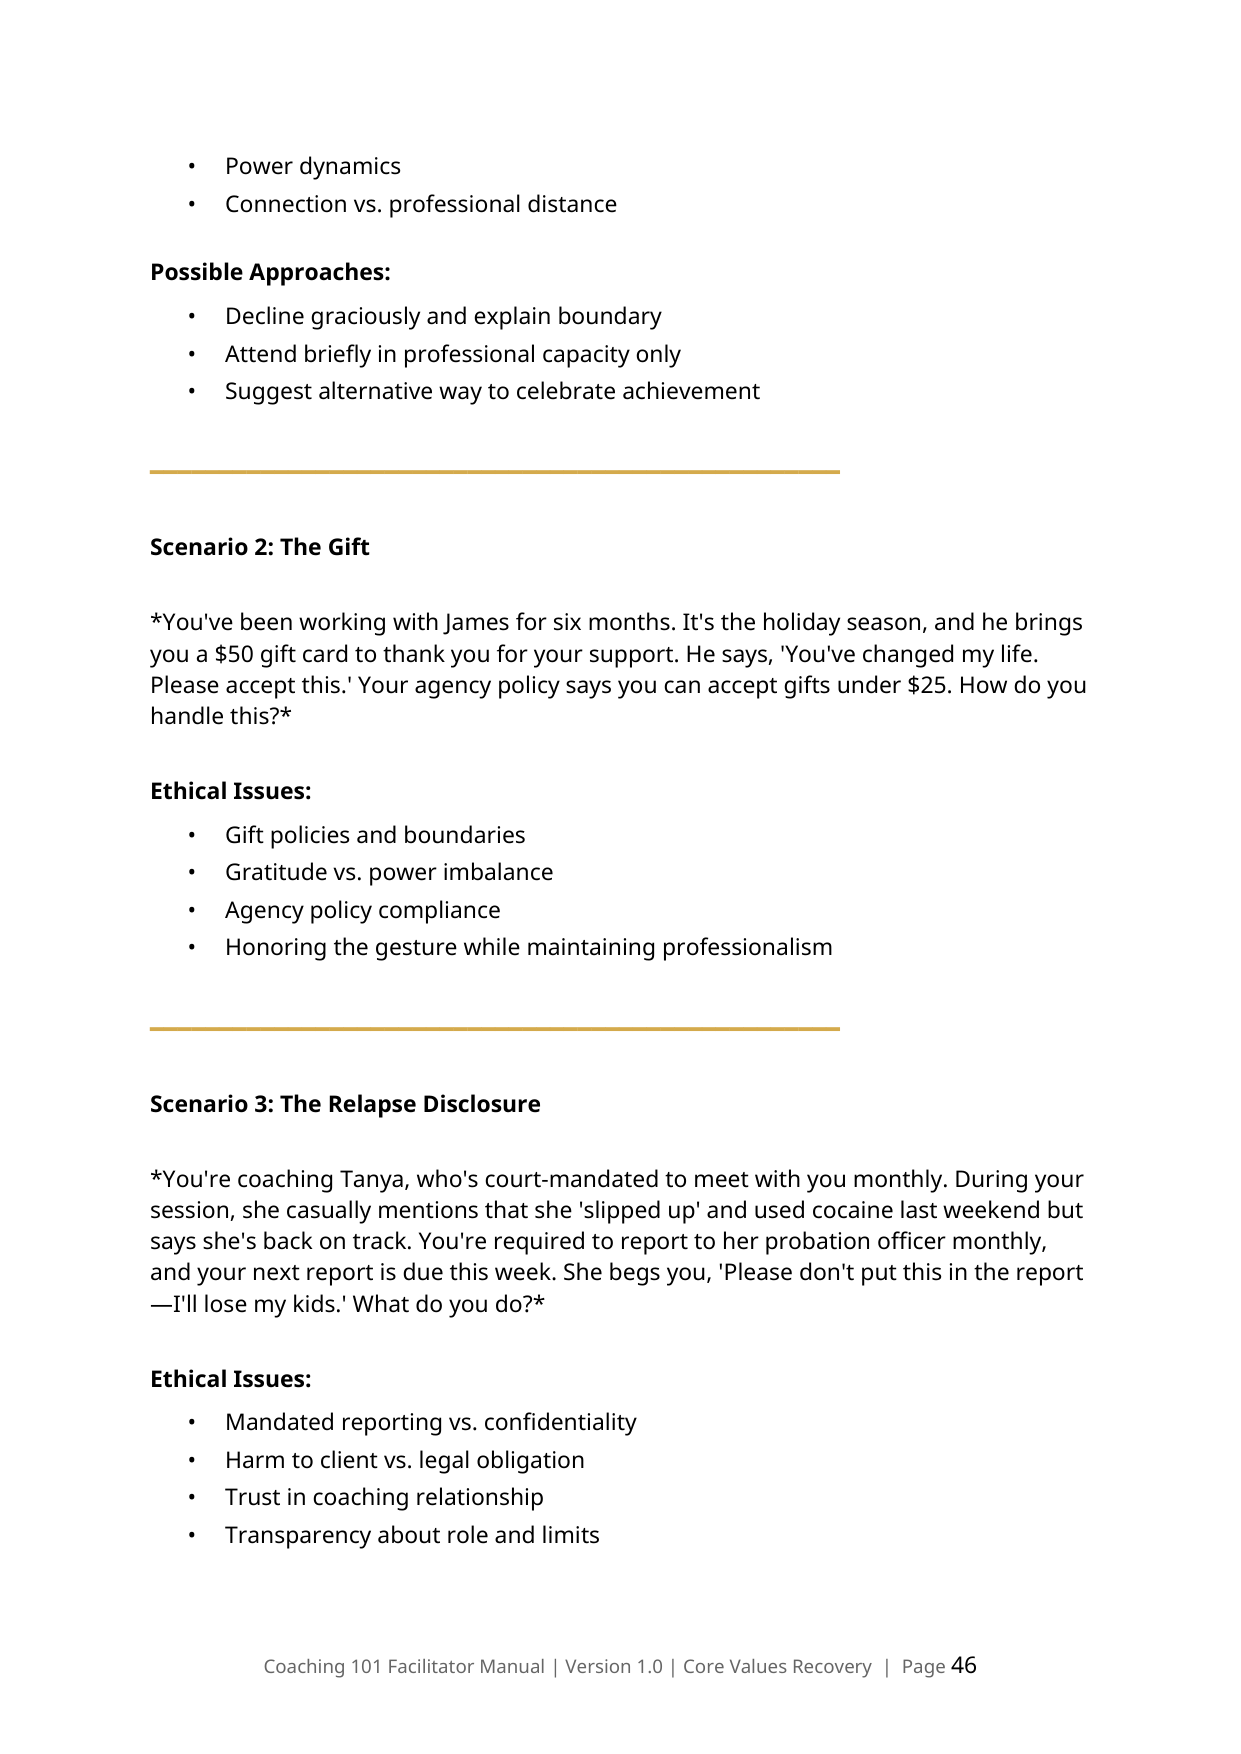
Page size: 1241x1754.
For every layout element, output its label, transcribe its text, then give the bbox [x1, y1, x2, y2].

text ━━━━━━━━━━━━━━━━━━━━━━━━━━━━━━━━━━━━━━━━━━━━━━━━━━ [150, 456, 1090, 487]
text ━━━━━━━━━━━━━━━━━━━━━━━━━━━━━━━━━━━━━━━━━━━━━━━━━━ [150, 1012, 1090, 1044]
text *You've been working with James for six months. It's the holiday season, and he brings you a $50 gift card to thank you for your support. He says, 'You've changed my life. Please accept this.' Your agency policy says you can accept gifts under $25. How do you handle this?* [150, 606, 1090, 731]
list Honoring the gesture while maintaining professionalism [187, 931, 1090, 962]
list Power dynamics [187, 150, 1090, 181]
list Gratitude vs. power imbalance [187, 856, 1090, 887]
text *You're coaching Tanya, who's court-mandated to meet with you monthly. During your session, she casually mentions that she 'slipped up' and used cocaine last weekend but says she's back on track. You're required to report to her probation officer monthly, and your next report is due this week. She begs you, 'Please don't put this in the report—I'll lose my kids.' What do you do?* [150, 1162, 1090, 1319]
list Agency policy compliance [187, 894, 1090, 925]
list Connection vs. professional distance [187, 187, 1090, 219]
text Possible Approaches: [150, 256, 1090, 287]
text Ethical Issues: [150, 1362, 1090, 1394]
text Ethical Issues: [150, 775, 1090, 806]
list Decline graciously and explain boundary [187, 300, 1090, 331]
list Gift policies and boundaries [187, 819, 1090, 850]
text Scenario 2: The Gift [150, 531, 1090, 562]
list Suggest alternative way to celebrate achievement [187, 375, 1090, 406]
list Harm to client vs. legal obligation [187, 1444, 1090, 1475]
list Attend briefly in professional capacity only [187, 337, 1090, 369]
text Scenario 3: The Relapse Disclosure [150, 1087, 1090, 1119]
list Mandated reporting vs. confidentiality [187, 1406, 1090, 1437]
list Transparency about role and limits [187, 1519, 1090, 1550]
list Trust in coaching relationship [187, 1481, 1090, 1512]
